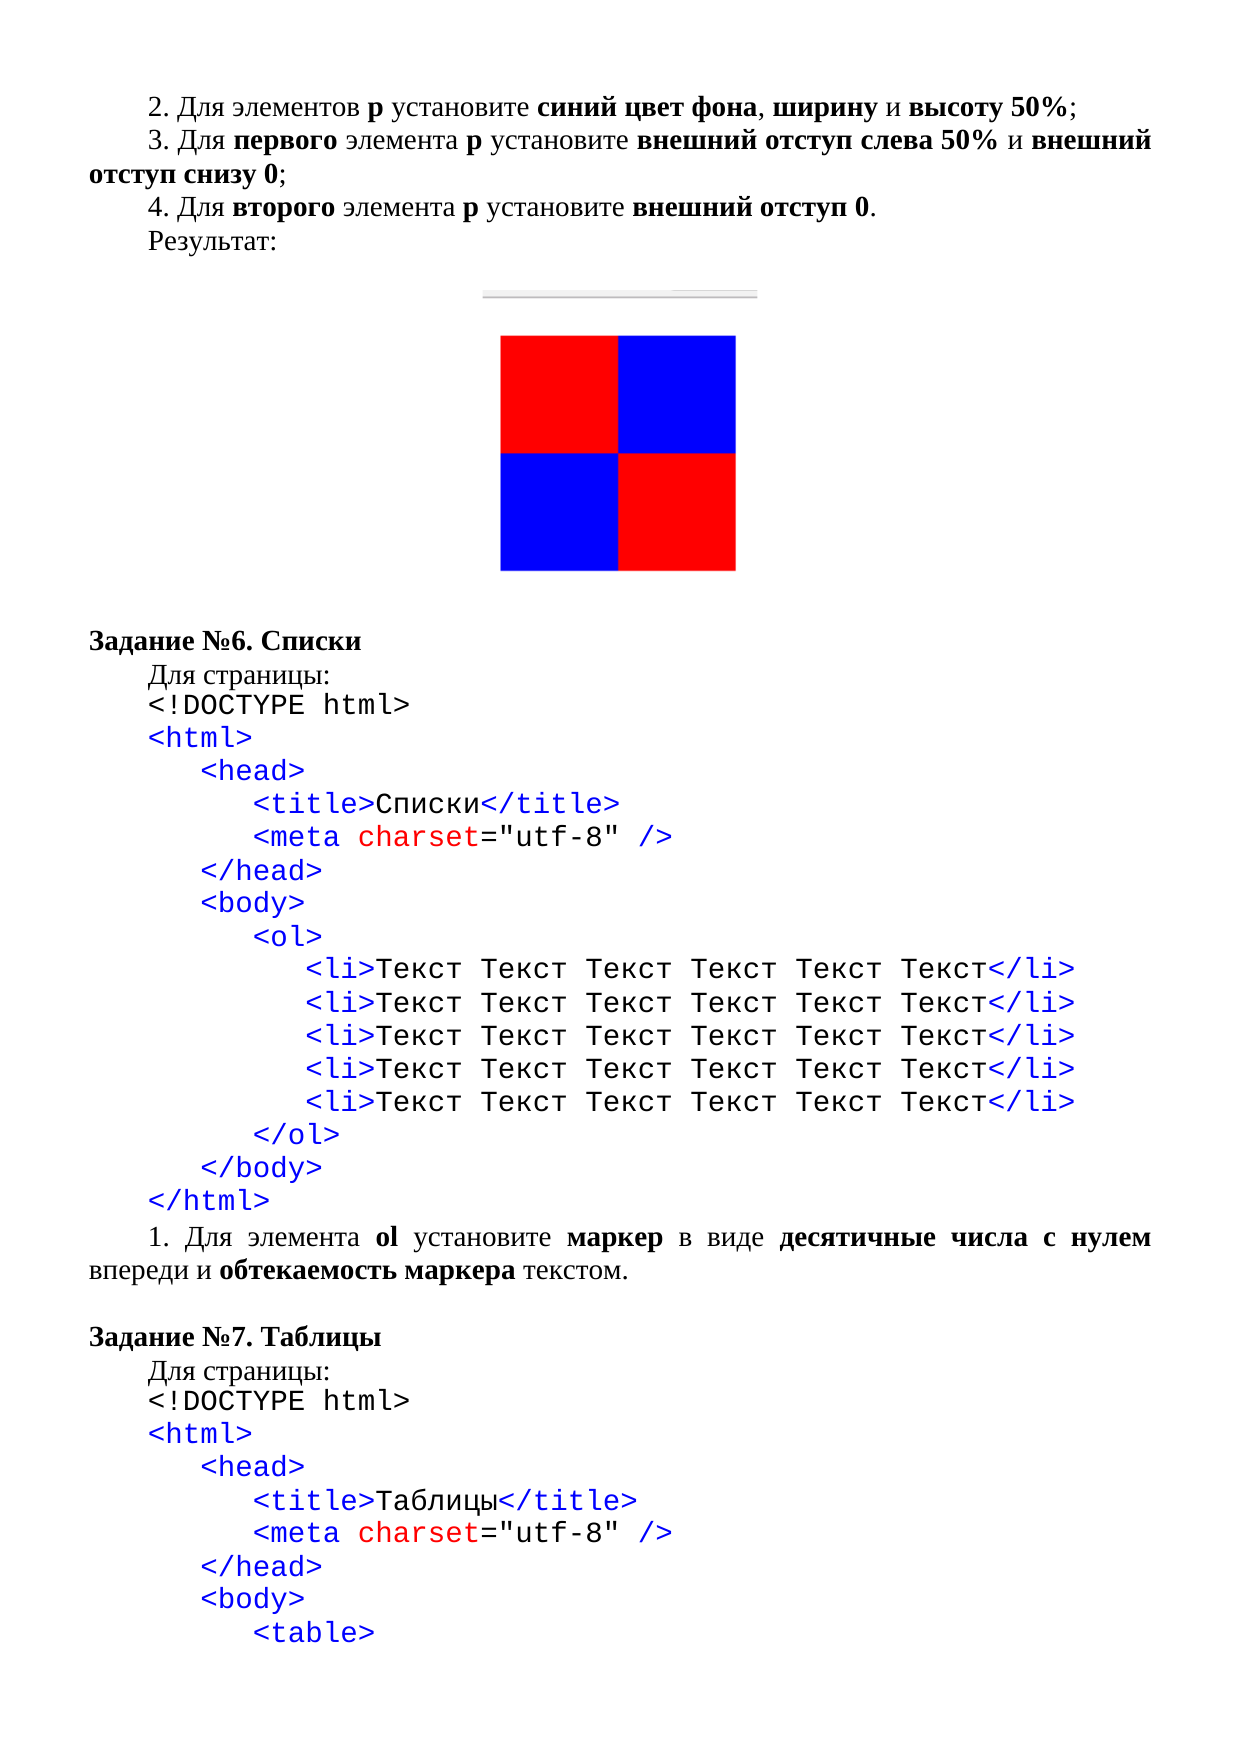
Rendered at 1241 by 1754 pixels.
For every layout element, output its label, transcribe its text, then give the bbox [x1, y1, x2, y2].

text <html> [89, 1419, 1152, 1453]
text <head> [89, 757, 1152, 789]
text <li>Текст Текст Текст Текст Текст Текст</li> [89, 1021, 1152, 1054]
text Задание №7. Таблицы [89, 1319, 1152, 1353]
text <html> [89, 723, 1152, 757]
text <!DOCTYPE html> [89, 1387, 1152, 1419]
text <table> [89, 1618, 1152, 1651]
text <head> [89, 1453, 1152, 1486]
text <li>Текст Текст Текст Текст Текст Текст</li> [89, 1087, 1152, 1120]
text 2. Для элементов p установите синий цвет фона, ширину и высоту 50%; [89, 89, 1152, 122]
text </head> [89, 1552, 1152, 1585]
text <title>Таблицы</title> [89, 1486, 1152, 1519]
text <meta charset="utf-8" /> [89, 1519, 1152, 1552]
picture [482, 290, 758, 590]
text <title>Списки</title> [89, 789, 1152, 823]
text <!DOCTYPE html> [89, 691, 1152, 723]
text <ol> [89, 922, 1152, 955]
text </ol> [89, 1120, 1152, 1153]
text Результат: [89, 223, 1152, 256]
text Для страницы: [89, 1353, 1152, 1387]
text 4. Для второго элемента p установите внешний отступ 0. [89, 189, 1152, 223]
text </html> [89, 1186, 1152, 1219]
text <li>Текст Текст Текст Текст Текст Текст</li> [89, 1054, 1152, 1087]
text <li>Текст Текст Текст Текст Текст Текст</li> [89, 955, 1152, 988]
text <meta charset="utf-8" /> [89, 823, 1152, 856]
text Задание №6. Списки [89, 623, 1152, 657]
text <li>Текст Текст Текст Текст Текст Текст</li> [89, 988, 1152, 1021]
text </body> [89, 1153, 1152, 1186]
text 1. Для элемента ol установите маркер в виде десятичные числа с нулем впереди и обтекаемость маркера текстом. [89, 1219, 1152, 1286]
text <body> [89, 1585, 1152, 1618]
text <body> [89, 889, 1152, 922]
text </head> [89, 856, 1152, 889]
text 3. Для первого элемента p установите внешний отступ слева 50% и внешний отступ снизу 0; [89, 122, 1152, 189]
text Для страницы: [89, 657, 1152, 691]
